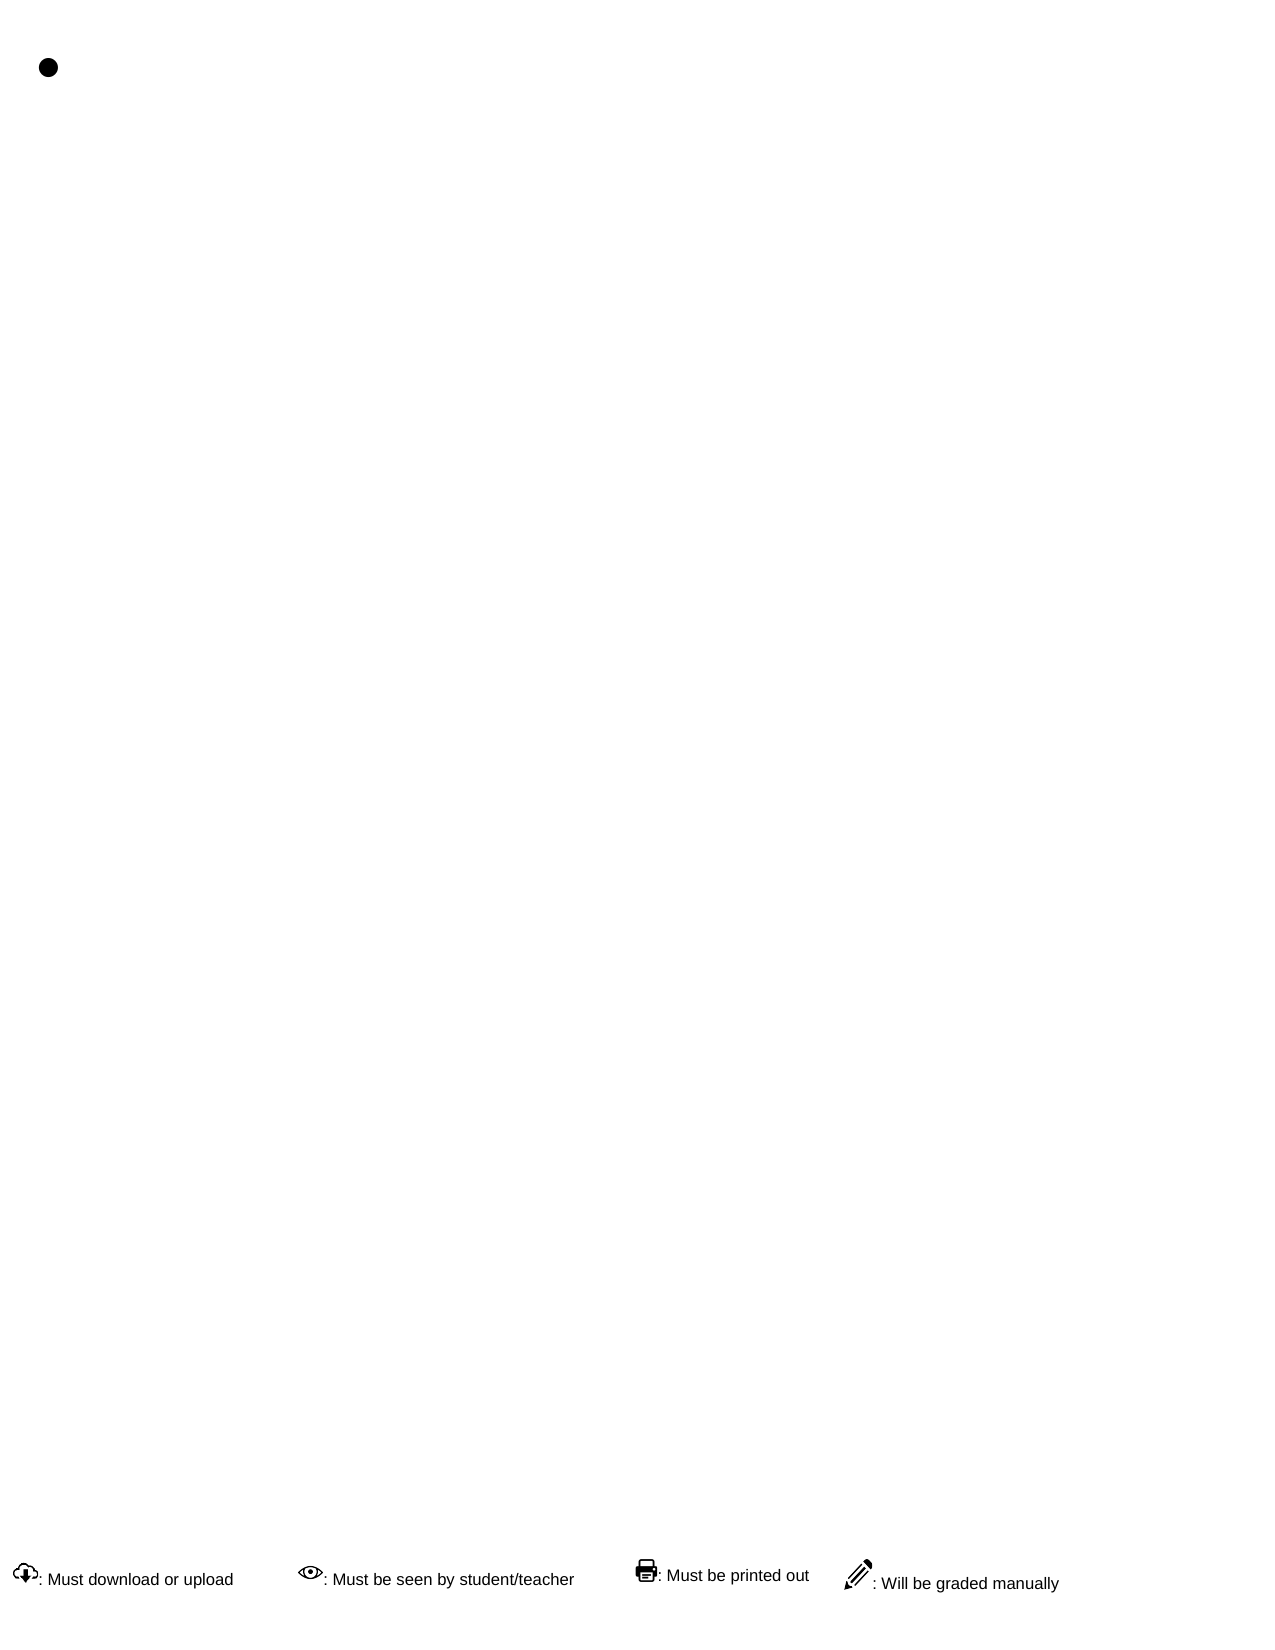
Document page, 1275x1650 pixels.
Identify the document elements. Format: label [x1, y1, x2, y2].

picture [297, 1559, 324, 1586]
picture [635, 1559, 658, 1582]
picture [844, 1559, 873, 1590]
picture [12, 1559, 39, 1586]
